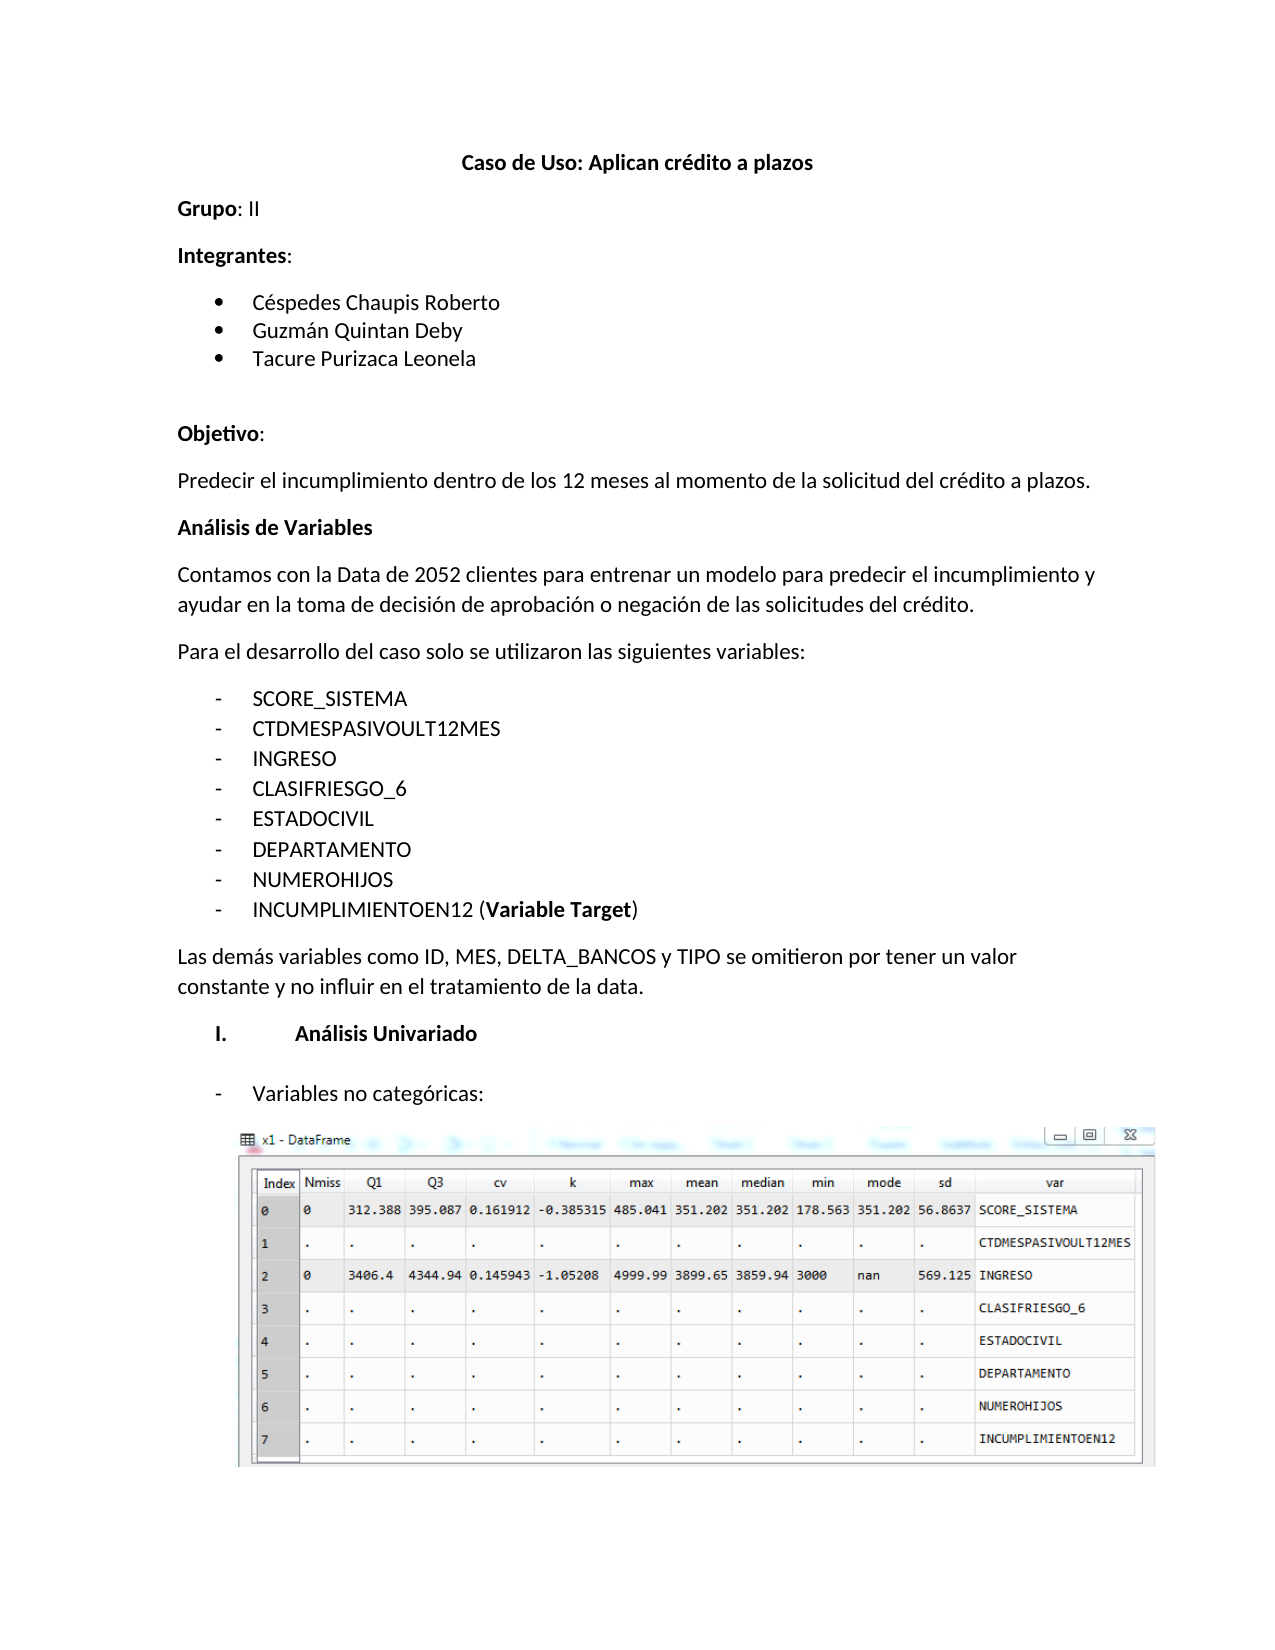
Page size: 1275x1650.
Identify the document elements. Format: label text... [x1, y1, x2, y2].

list Guzmán Quintan Deby [215, 316, 1098, 344]
list CLASIFRIESGO_6 [215, 774, 1098, 802]
text Contamos con la Data de 2052 clientes para entrenar un modelo para predecir el incumplimiento y ayudar en la toma de decisión de aprobación o negación de las solicitudes del crédito. [177, 560, 1098, 618]
list NUMEROHIJOS [215, 865, 1098, 893]
list INGRESO [215, 744, 1098, 772]
text Caso de Uso: Aplican crédito a plazos [177, 148, 1098, 176]
text Grupo: II [177, 194, 1098, 222]
text Para el desarrollo del caso solo se utilizaron las siguientes variables: [177, 637, 1098, 665]
list Céspedes Chaupis Roberto [215, 288, 1098, 316]
list ESTADOCIVIL [215, 804, 1098, 833]
text Las demás variables como ID, MES, DELTA_BANCOS y TIPO se omitieron por tener un valor constante y no influir en el tratamiento de la data. [177, 942, 1098, 1000]
text Predecir el incumplimiento dentro de los 12 meses al momento de la solicitud del crédito a plazos. [177, 466, 1098, 494]
picture [234, 1127, 1155, 1467]
list INCUMPLIMIENTOEN12 (Variable Target) [215, 895, 1098, 923]
text Análisis de Variables [177, 513, 1098, 541]
list Tacure Purizaca Leonela [215, 344, 1098, 372]
list Variables no categóricas: [215, 1079, 1098, 1108]
text Integrantes: [177, 241, 1098, 269]
list Análisis Univariado [215, 1019, 1098, 1047]
text Objetivo: [177, 419, 1098, 447]
list SCORE_SISTEMA [215, 684, 1098, 712]
list DEPARTAMENTO [215, 835, 1098, 863]
list CTDMESPASIVOULT12MES [215, 714, 1098, 742]
